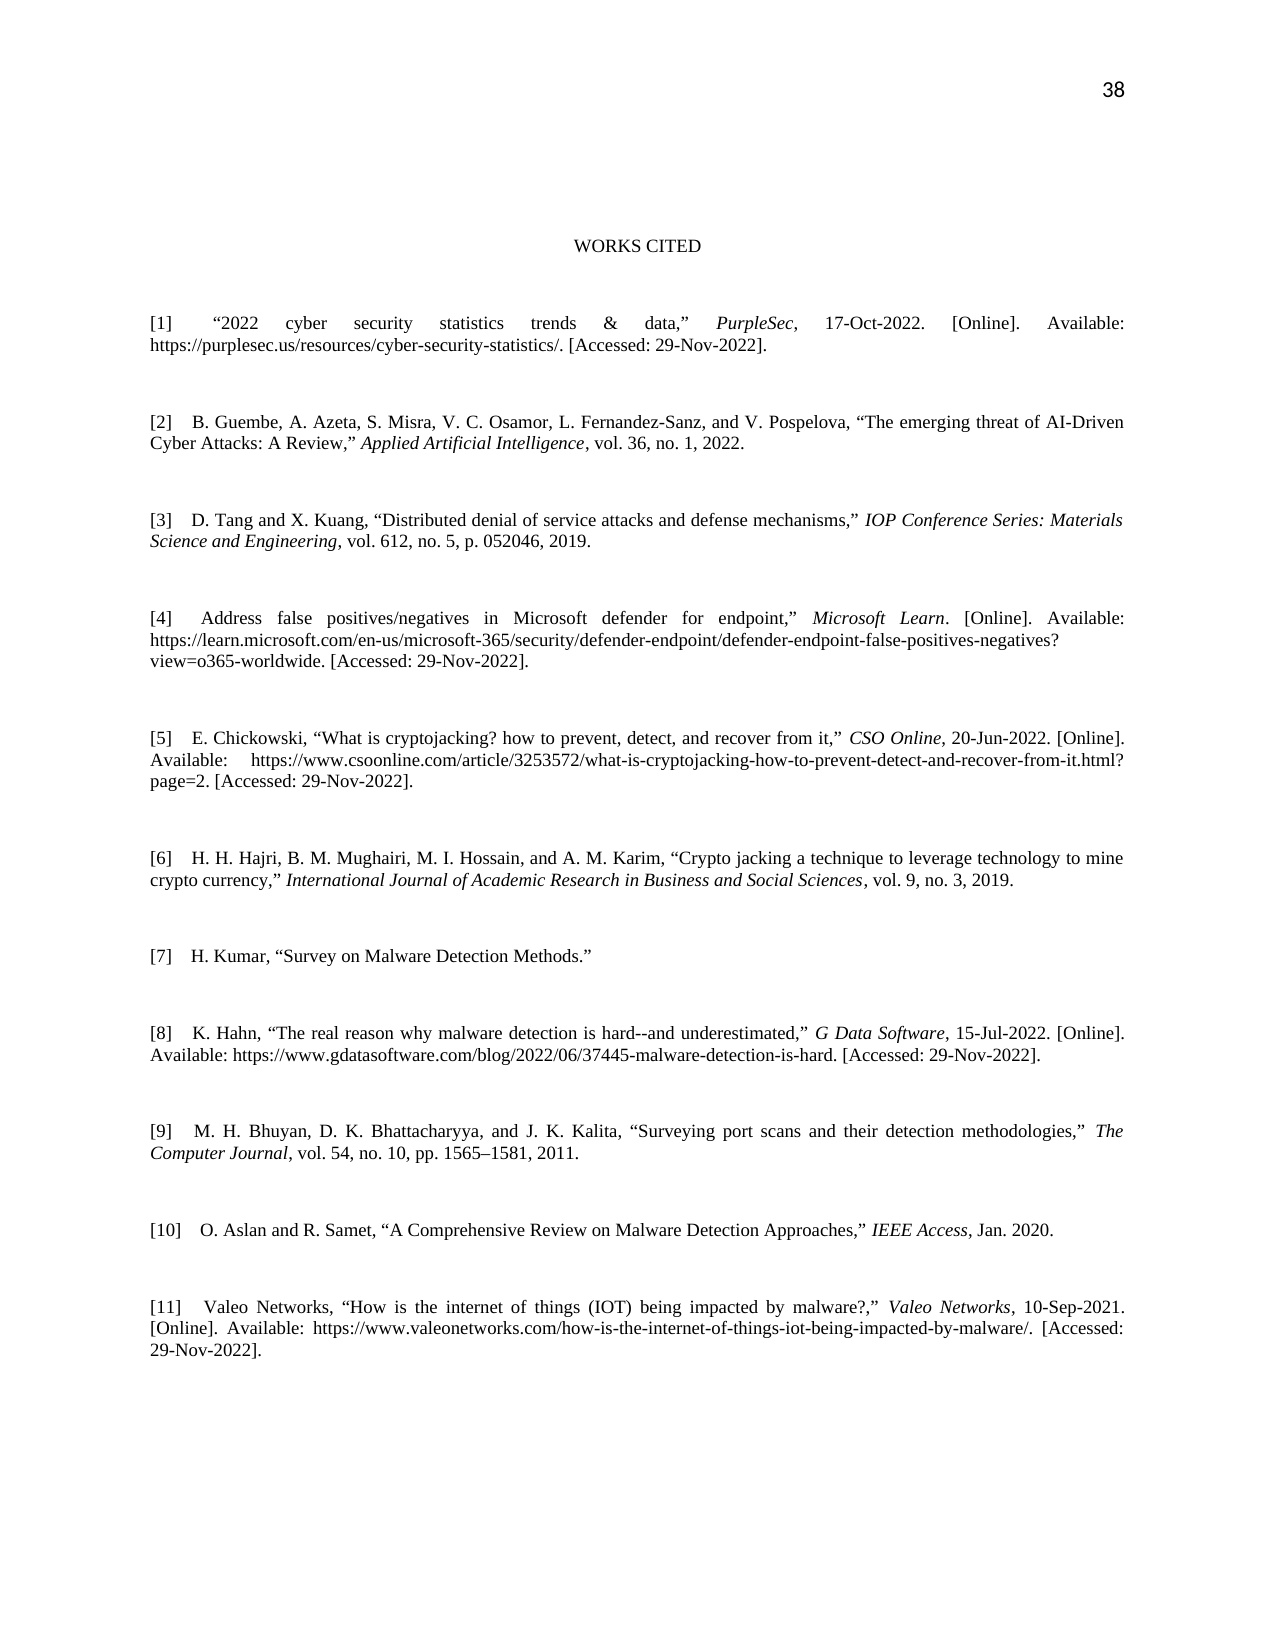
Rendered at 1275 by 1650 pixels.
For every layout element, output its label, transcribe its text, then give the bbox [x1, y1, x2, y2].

text [1] “2022 cyber security statistics trends & data,” PurpleSec, 17-Oct-2022. [Online]. Available: https://purplesec.us/resources/cyber-security-statistics/. [Accessed: 29-Nov-2022]. [150, 312, 1125, 355]
text [4] Address false positives/negatives in Microsoft defender for endpoint,” Microsoft Learn. [Online]. Available: https://learn.microsoft.com/en-us/microsoft-365/security/defender-endpoint/defender-endpoint-false-positives-negatives?view=o365-worldwide. [Accessed: 29-Nov-2022]. [150, 607, 1125, 672]
text [5] E. Chickowski, “What is cryptojacking? how to prevent, detect, and recover from it,” CSO Online, 20-Jun-2022. [Online]. Available: https://www.csoonline.com/article/3253572/what-is-cryptojacking-how-to-prevent-detect-and-recover-from-it.html?page=2. [Accessed: 29-Nov-2022]. [150, 727, 1125, 792]
text WORKS CITED [150, 235, 1125, 257]
text [11] Valeo Networks, “How is the internet of things (IOT) being impacted by malware?,” Valeo Networks, 10-Sep-2021. [Online]. Available: https://www.valeonetworks.com/how-is-the-internet-of-things-iot-being-impacted-by-malware/. [Accessed: 29-Nov-2022]. [150, 1296, 1125, 1360]
text [9] M. H. Bhuyan, D. K. Bhattacharyya, and J. K. Kalita, “Surveying port scans and their detection methodologies,” The Computer Journal, vol. 54, no. 10, pp. 1565–1581, 2011. [150, 1120, 1125, 1163]
text [2] B. Guembe, A. Azeta, S. Misra, V. C. Osamor, L. Fernandez-Sanz, and V. Pospelova, “The emerging threat of AI-Driven Cyber Attacks: A Review,” Applied Artificial Intelligence, vol. 36, no. 1, 2022. [150, 411, 1125, 454]
text [7] H. Kumar, “Survey on Malware Detection Methods.” [150, 945, 1125, 967]
text [8] K. Hahn, “The real reason why malware detection is hard--and underestimated,” G Data Software, 15-Jul-2022. [Online]. Available: https://www.gdatasoftware.com/blog/2022/06/37445-malware-detection-is-hard. [Accessed: 29-Nov-2022]. [150, 1022, 1125, 1065]
text [3] D. Tang and X. Kuang, “Distributed denial of service attacks and defense mechanisms,” IOP Conference Series: Materials Science and Engineering, vol. 612, no. 5, p. 052046, 2019. [150, 509, 1125, 552]
text [10] O. Aslan and R. Samet, “A Comprehensive Review on Malware Detection Approaches,” IEEE Access, Jan. 2020. [150, 1219, 1125, 1240]
text [6] H. H. Hajri, B. M. Mughairi, M. I. Hossain, and A. M. Karim, “Crypto jacking a technique to leverage technology to mine crypto currency,” International Journal of Academic Research in Business and Social Sciences, vol. 9, no. 3, 2019. [150, 847, 1125, 890]
